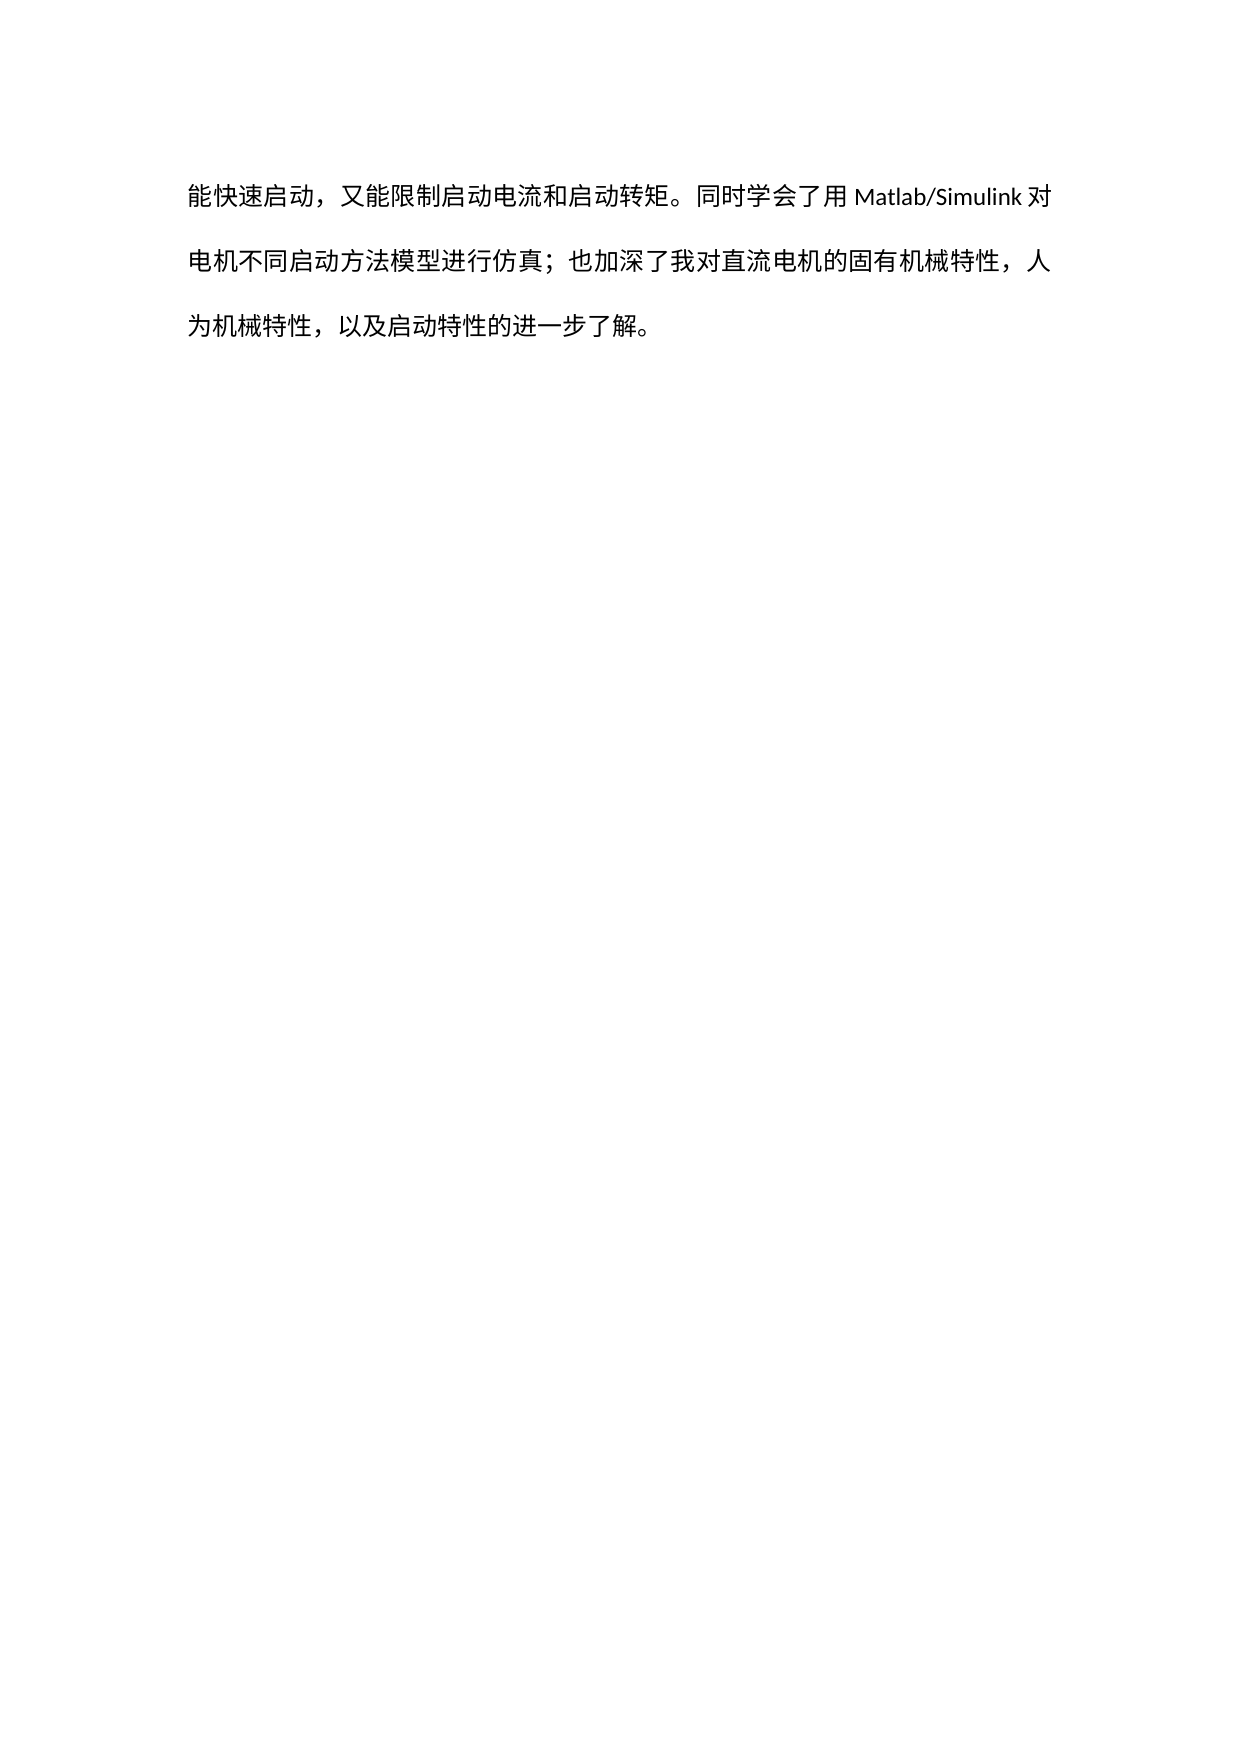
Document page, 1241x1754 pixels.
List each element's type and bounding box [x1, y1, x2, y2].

text [187, 162, 1053, 357]
